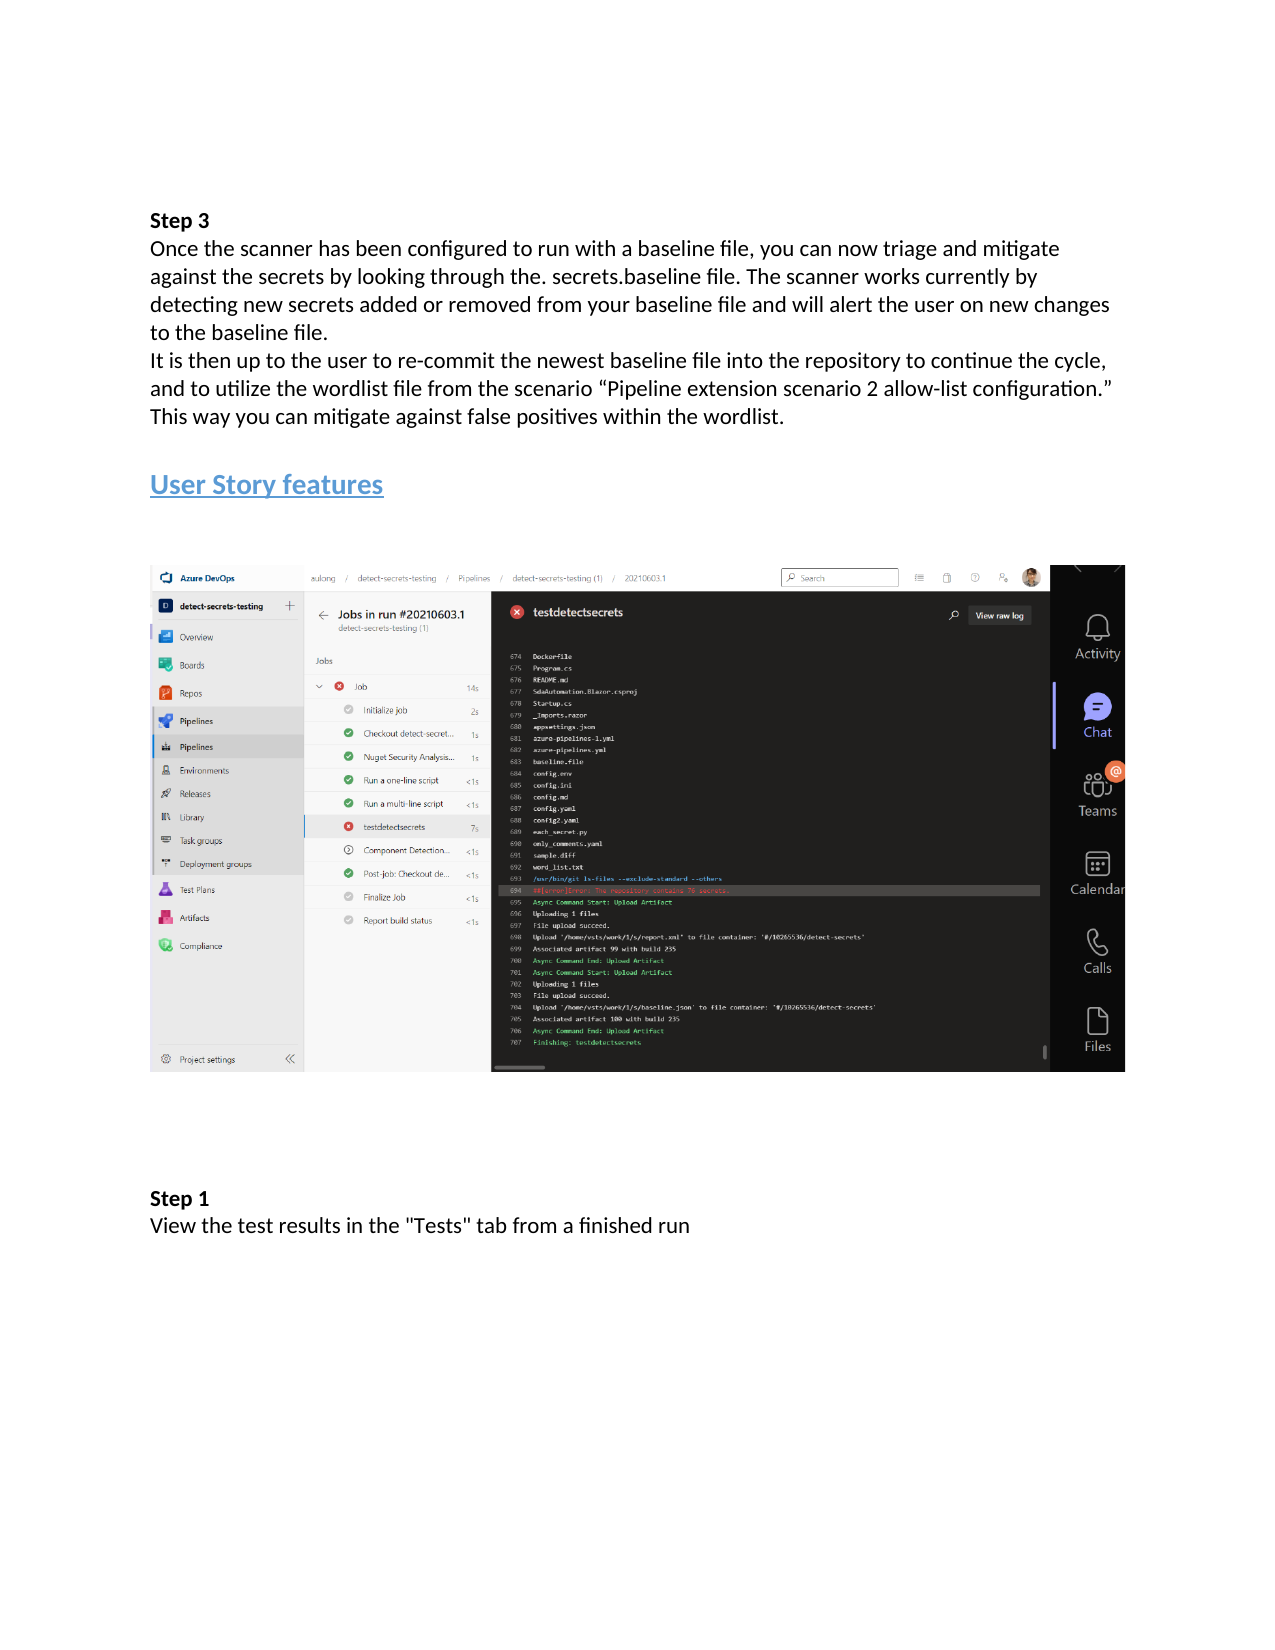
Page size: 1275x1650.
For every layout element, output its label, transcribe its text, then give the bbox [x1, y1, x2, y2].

text User Story features [150, 466, 1125, 501]
picture [150, 565, 1125, 1072]
text View the test results in the "Tests" tab from a finished run [150, 1212, 1125, 1240]
text Step 1 [150, 1184, 1125, 1212]
text Step 3 [150, 206, 1125, 234]
text Once the scanner has been configured to run with a baseline file, you can now triage and mitigate against the secrets by looking through the. secrets.baseline file. The scanner works currently by detecting new secrets added or removed from your baseline file and will alert the user on new changes to the baseline file. [150, 234, 1125, 346]
text It is then up to the user to re-commit the newest baseline file into the repository to continue the cycle, and to utilize the wordlist file from the scenario “Pipeline extension scenario 2 allow-list configuration.” This way you can mitigate against false positives within the wordlist. [150, 346, 1125, 430]
